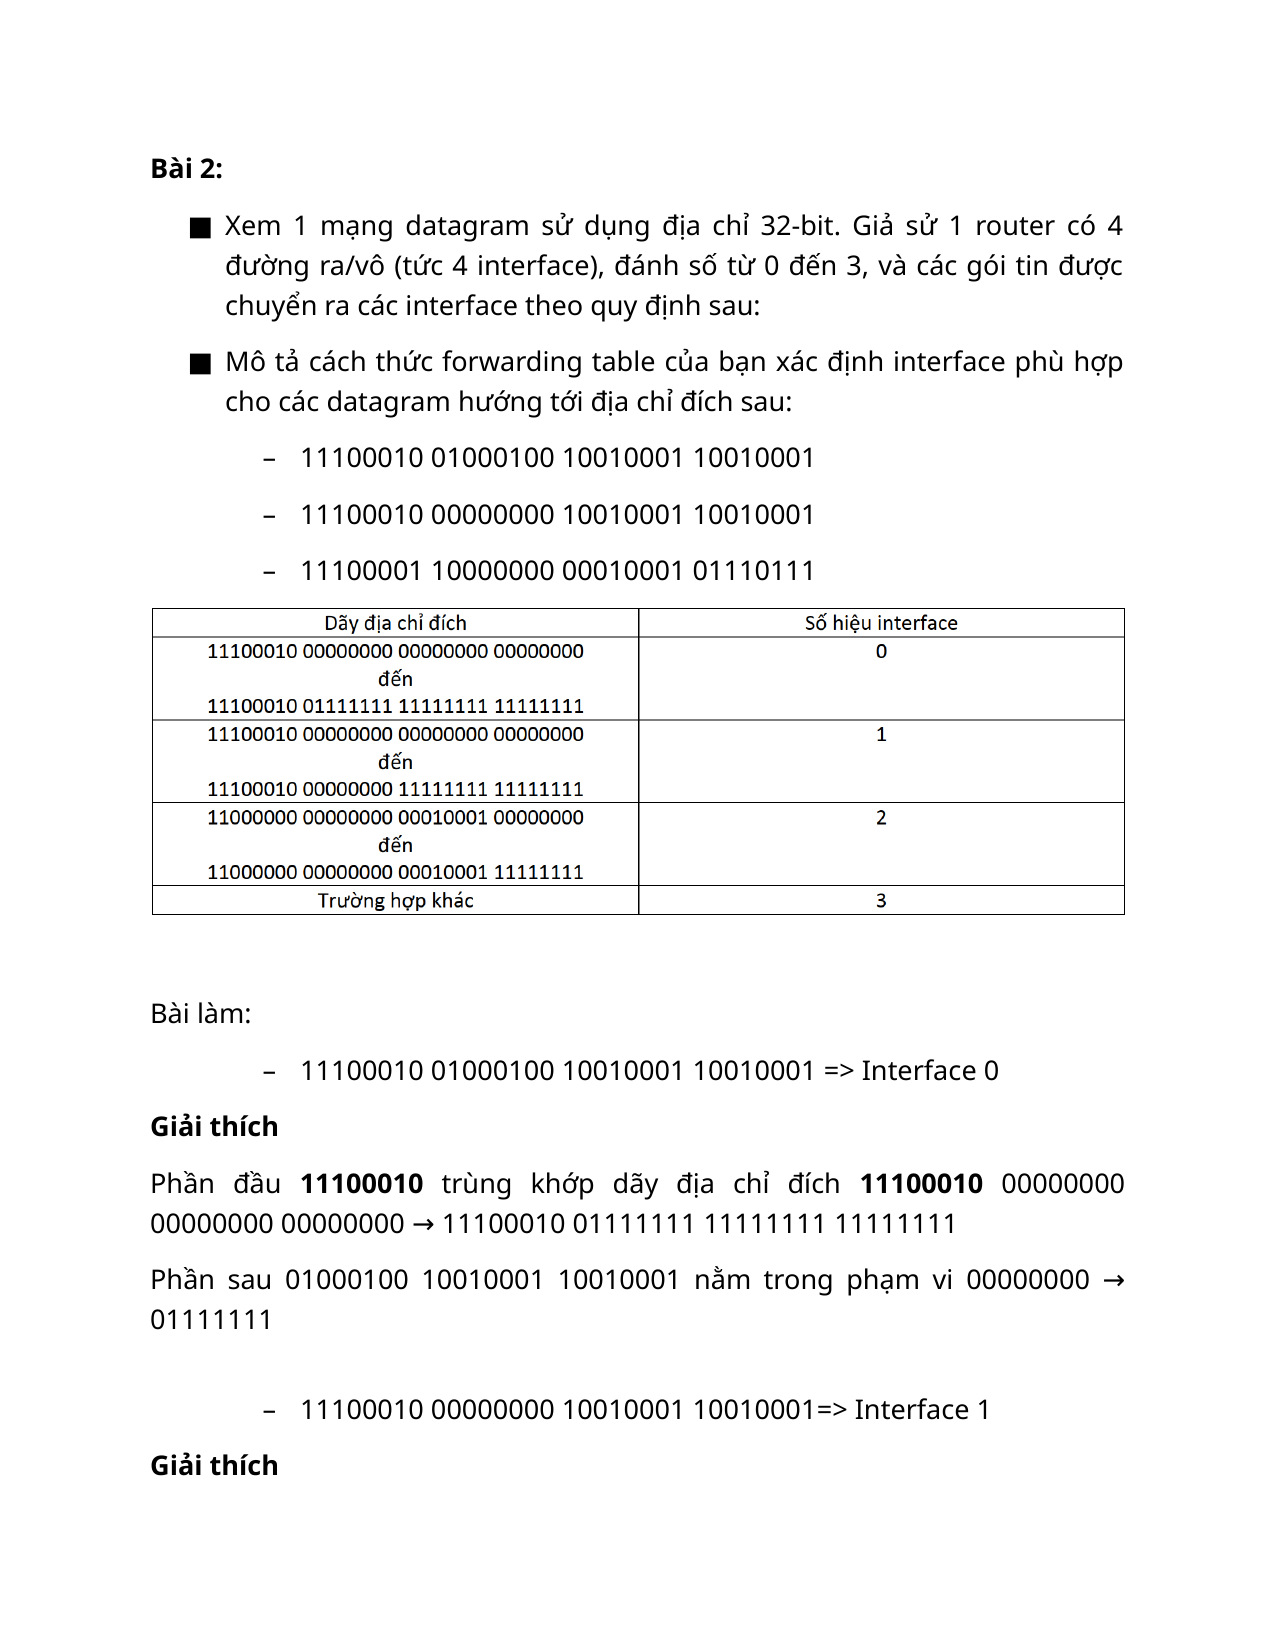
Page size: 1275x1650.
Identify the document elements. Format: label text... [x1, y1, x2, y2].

text Giải thích [150, 1447, 1125, 1483]
list 11100010 01000100 10010001 10010001 => Interface 0 [262, 1051, 1125, 1088]
text Giải thích [150, 1108, 1125, 1145]
text Phần sau 01000100 10010001 10010001 nằm trong phạm vi 00000000 → 01111111 [150, 1261, 1125, 1371]
text Bài làm: [150, 995, 1125, 1032]
text Bài 2: [150, 150, 1125, 187]
list 11100001 10000000 00010001 01110111 [262, 552, 1125, 588]
picture [150, 607, 1125, 916]
text Phần đầu 11100010 trùng khớp dãy địa chỉ đích 11100010 00000000 00000000 00000000 → 11100010 01111111 11111111 11111111 [150, 1164, 1125, 1241]
list 11100010 01000100 10010001 10010001 [262, 439, 1125, 476]
list 11100010 00000000 10010001 10010001=> Interface 1 [262, 1390, 1125, 1427]
list ﻿Xem 1 mạng datagram sử dụng địa chỉ 32-bit. Giả sử 1 router có 4 đường ra/vô (tức 4 interface), đánh số từ 0 đến 3, và các gói tin được chuyển ra các interface theo quy định sau: [187, 206, 1125, 323]
list 11100010 00000000 10010001 10010001 [262, 495, 1125, 532]
list ﻿Mô tả cách thức forwarding table của bạn xác định interface phù hợp cho các datagram hướng tới địa chỉ đích sau: [187, 342, 1125, 419]
